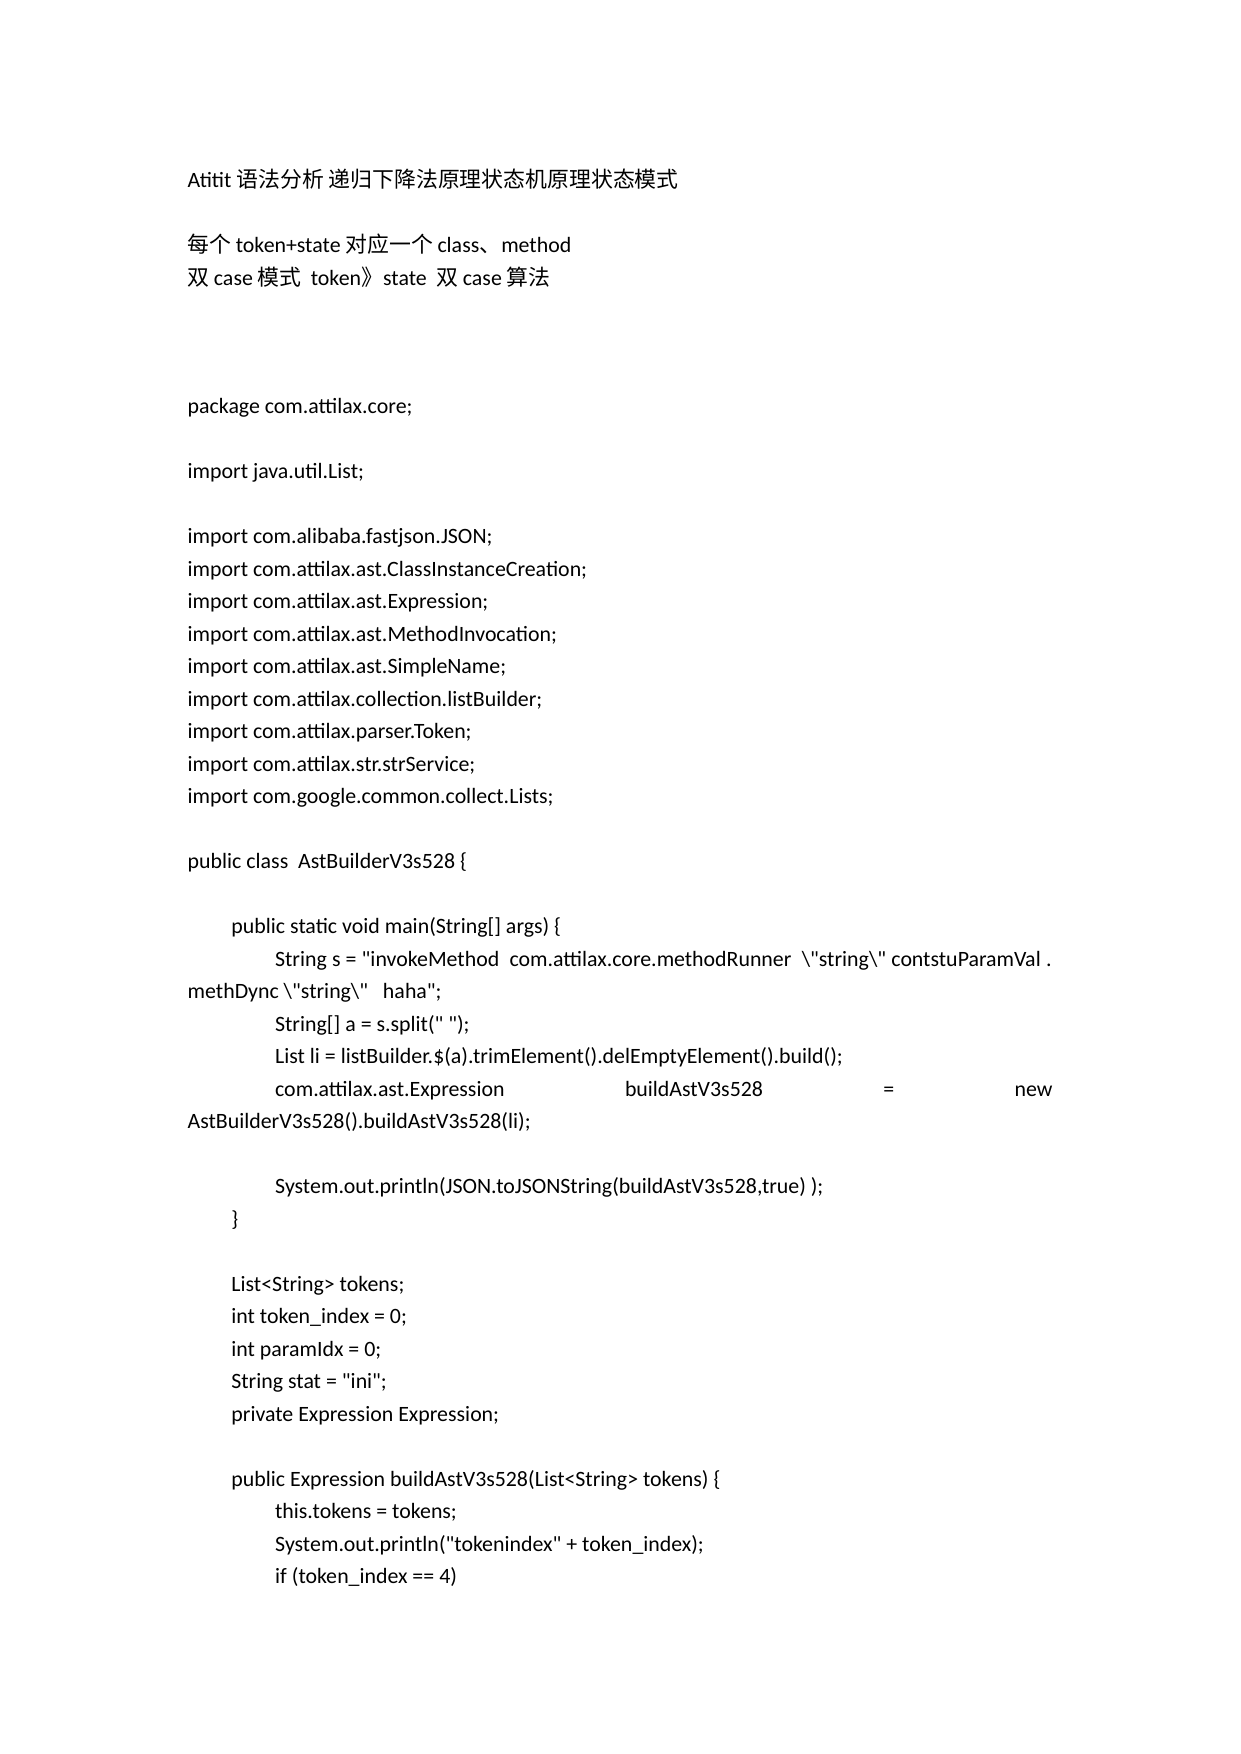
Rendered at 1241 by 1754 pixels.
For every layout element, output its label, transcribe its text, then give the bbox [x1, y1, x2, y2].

text public class AstBuilderV3s528 { [187, 844, 1053, 877]
text System.out.println("tokenindex" + token_index); [187, 1527, 1053, 1559]
text private Expression Expression; [187, 1397, 1053, 1429]
text System.out.println(JSON.toJSONString(buildAstV3s528,true) ); [187, 1169, 1053, 1202]
text import com.attilax.collection.listBuilder; [187, 682, 1053, 714]
text int paramIdx = 0; [187, 1332, 1053, 1364]
text import com.attilax.ast.Expression; [187, 584, 1053, 617]
text import java.util.List; [187, 454, 1053, 487]
text String stat = "ini"; [187, 1364, 1053, 1397]
text import com.attilax.ast.SimpleName; [187, 649, 1053, 682]
text } [187, 1202, 1053, 1234]
text public Expression buildAstV3s528(List<String> tokens) { [187, 1462, 1053, 1494]
text 每个token+state 对应一个class、method [187, 227, 1053, 259]
text import com.google.common.collect.Lists; [187, 779, 1053, 812]
text List<String> tokens; [187, 1267, 1053, 1299]
text Atitit 语法分析 递归下降法原理状态机原理状态模式 [187, 162, 1053, 194]
text 双case模式 token》state 双case算法 [187, 259, 1053, 292]
text package com.attilax.core; [187, 389, 1053, 422]
text int token_index = 0; [187, 1299, 1053, 1332]
text import com.attilax.ast.MethodInvocation; [187, 617, 1053, 649]
text import com.attilax.ast.ClassInstanceCreation; [187, 552, 1053, 584]
text String[] a = s.split(" "); [187, 1007, 1053, 1039]
text import com.alibaba.fastjson.JSON; [187, 519, 1053, 552]
text this.tokens = tokens; [187, 1494, 1053, 1527]
text if (token_index == 4) [187, 1559, 1053, 1592]
text import com.attilax.str.strService; [187, 747, 1053, 779]
text public static void main(String[] args) { [187, 909, 1053, 942]
text import com.attilax.parser.Token; [187, 714, 1053, 747]
text com.attilax.ast.Expression buildAstV3s528 = new AstBuilderV3s528().buildAstV3s528(li); [187, 1072, 1053, 1137]
text String s = "invokeMethod com.attilax.core.methodRunner \"string\" contstuParamVal . methDync \"string\" haha"; [187, 942, 1053, 1007]
text List li = listBuilder.$(a).trimElement().delEmptyElement().build(); [187, 1039, 1053, 1072]
